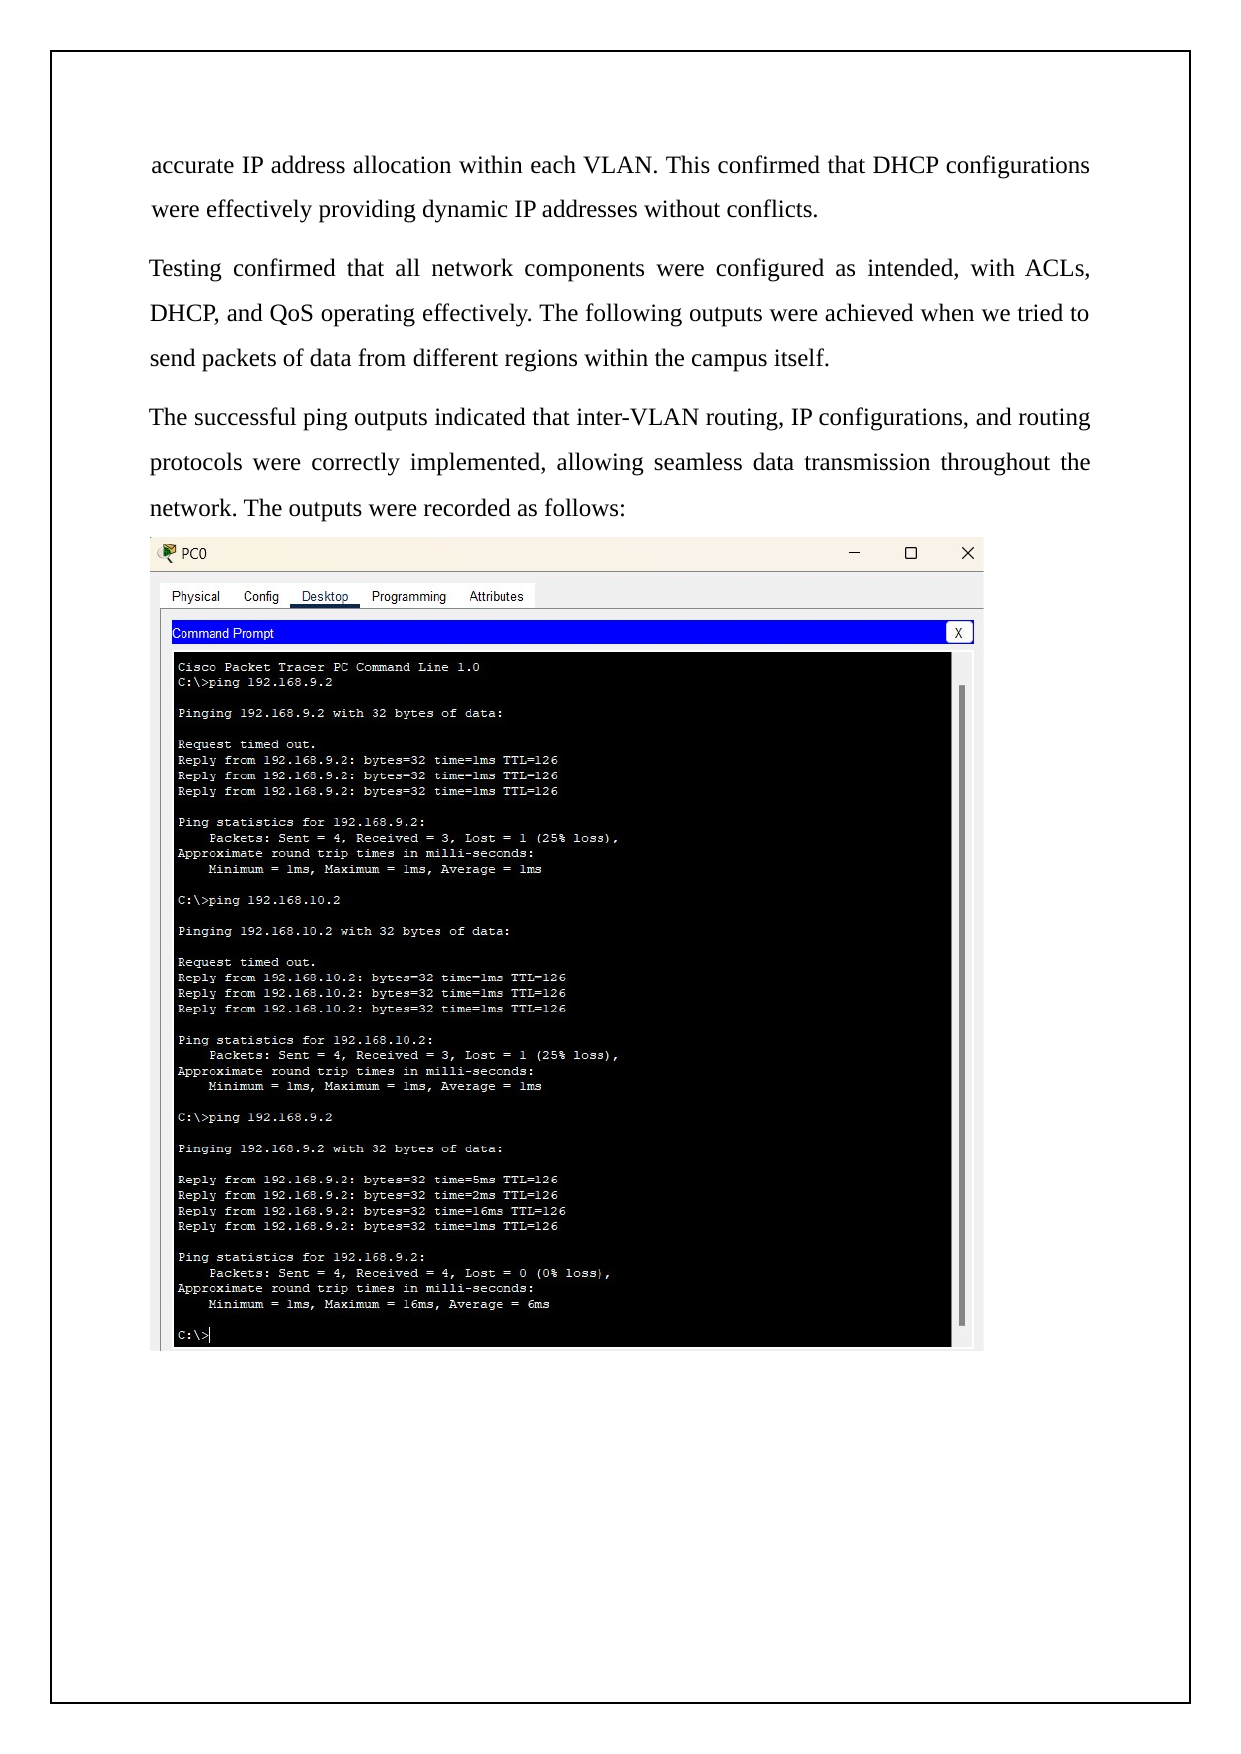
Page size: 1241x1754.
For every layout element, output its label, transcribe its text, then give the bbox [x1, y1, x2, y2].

text The successful ping outputs indicated that inter-VLAN routing, IP configurations, and routing protocols were correctly implemented, allowing seamless data transmission throughout the network. The outputs were recorded as follows: [148, 402, 1091, 521]
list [150, 150, 1091, 222]
text Testing confirmed that all network components were configured as intended, with ACLs, DHCP, and QoS operating effectively. The following outputs were achieved when we tried to send packets of data from different regions within the campus itself. [148, 253, 1091, 372]
picture [150, 537, 984, 1351]
